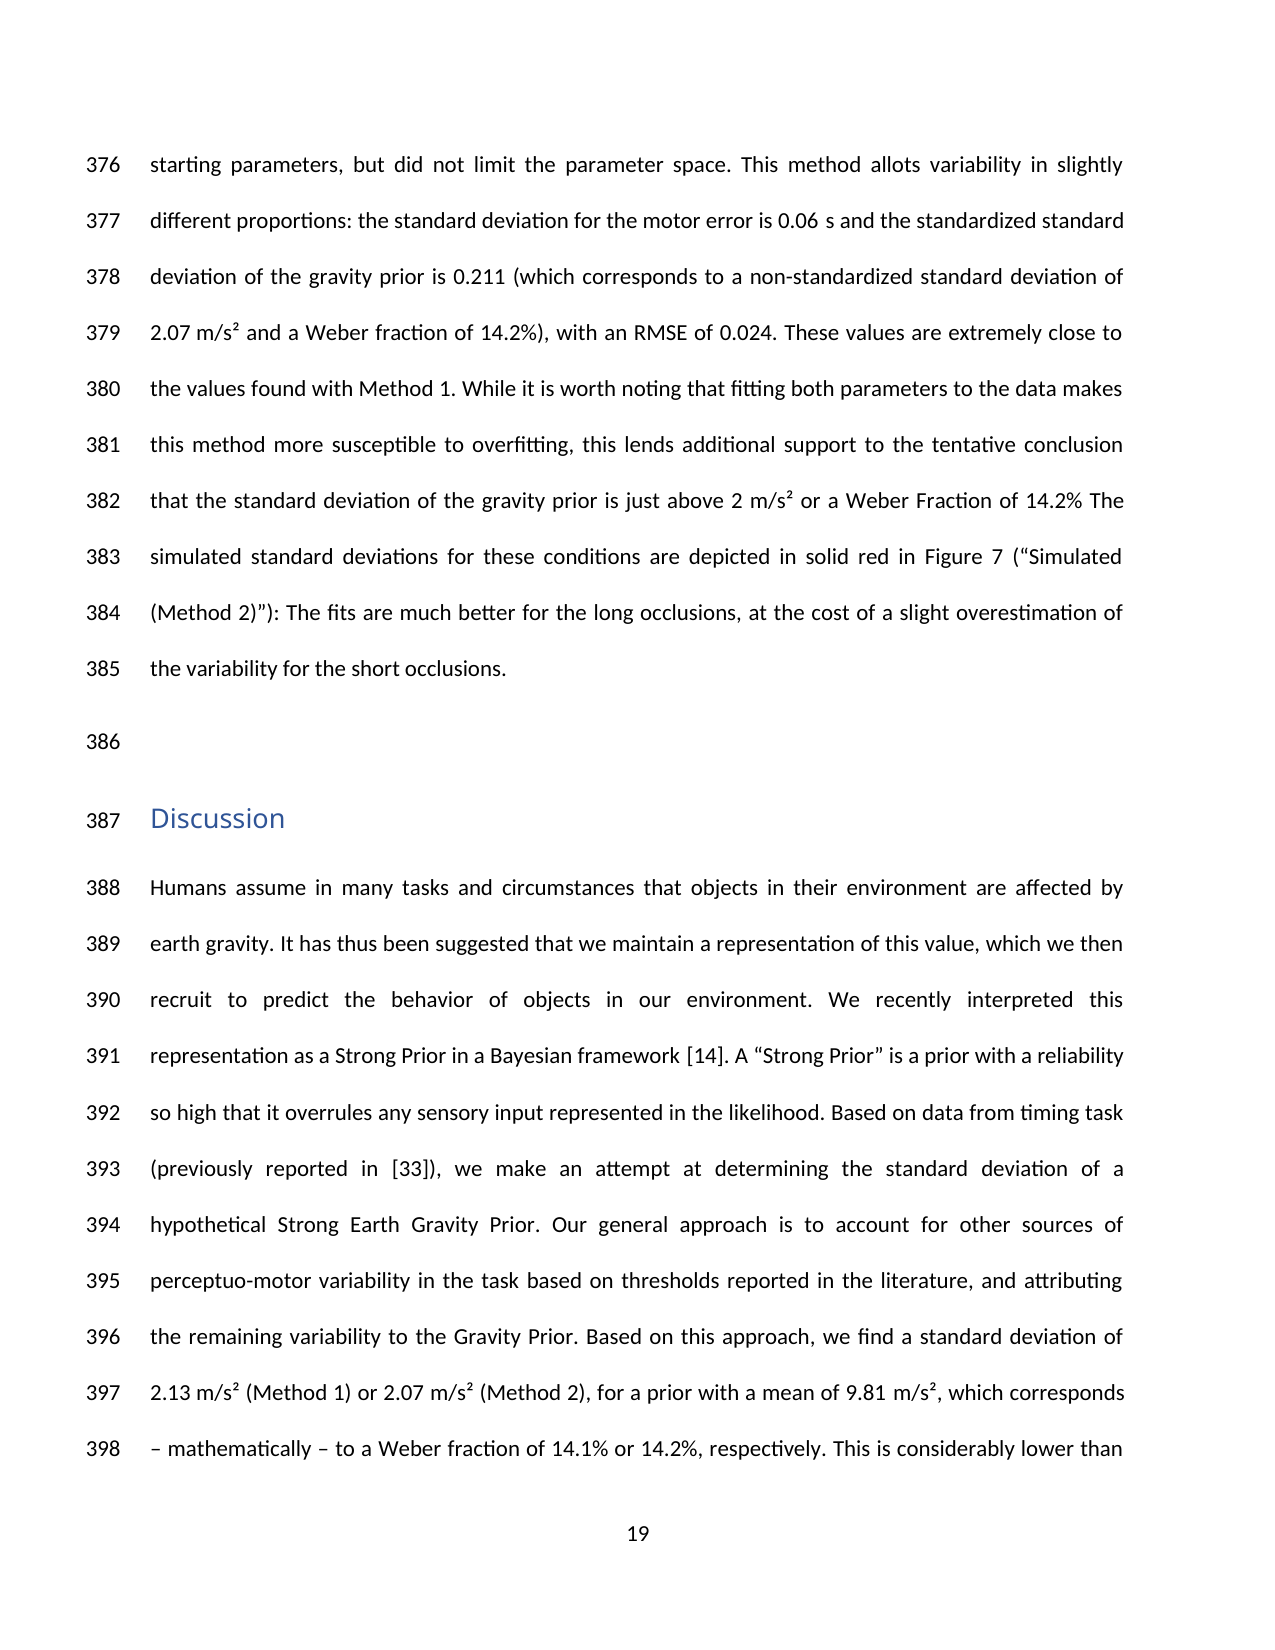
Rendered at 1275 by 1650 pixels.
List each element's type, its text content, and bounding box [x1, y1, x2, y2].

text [150, 150, 1125, 682]
subtitle Discussion [150, 800, 1125, 837]
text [150, 873, 1125, 1462]
